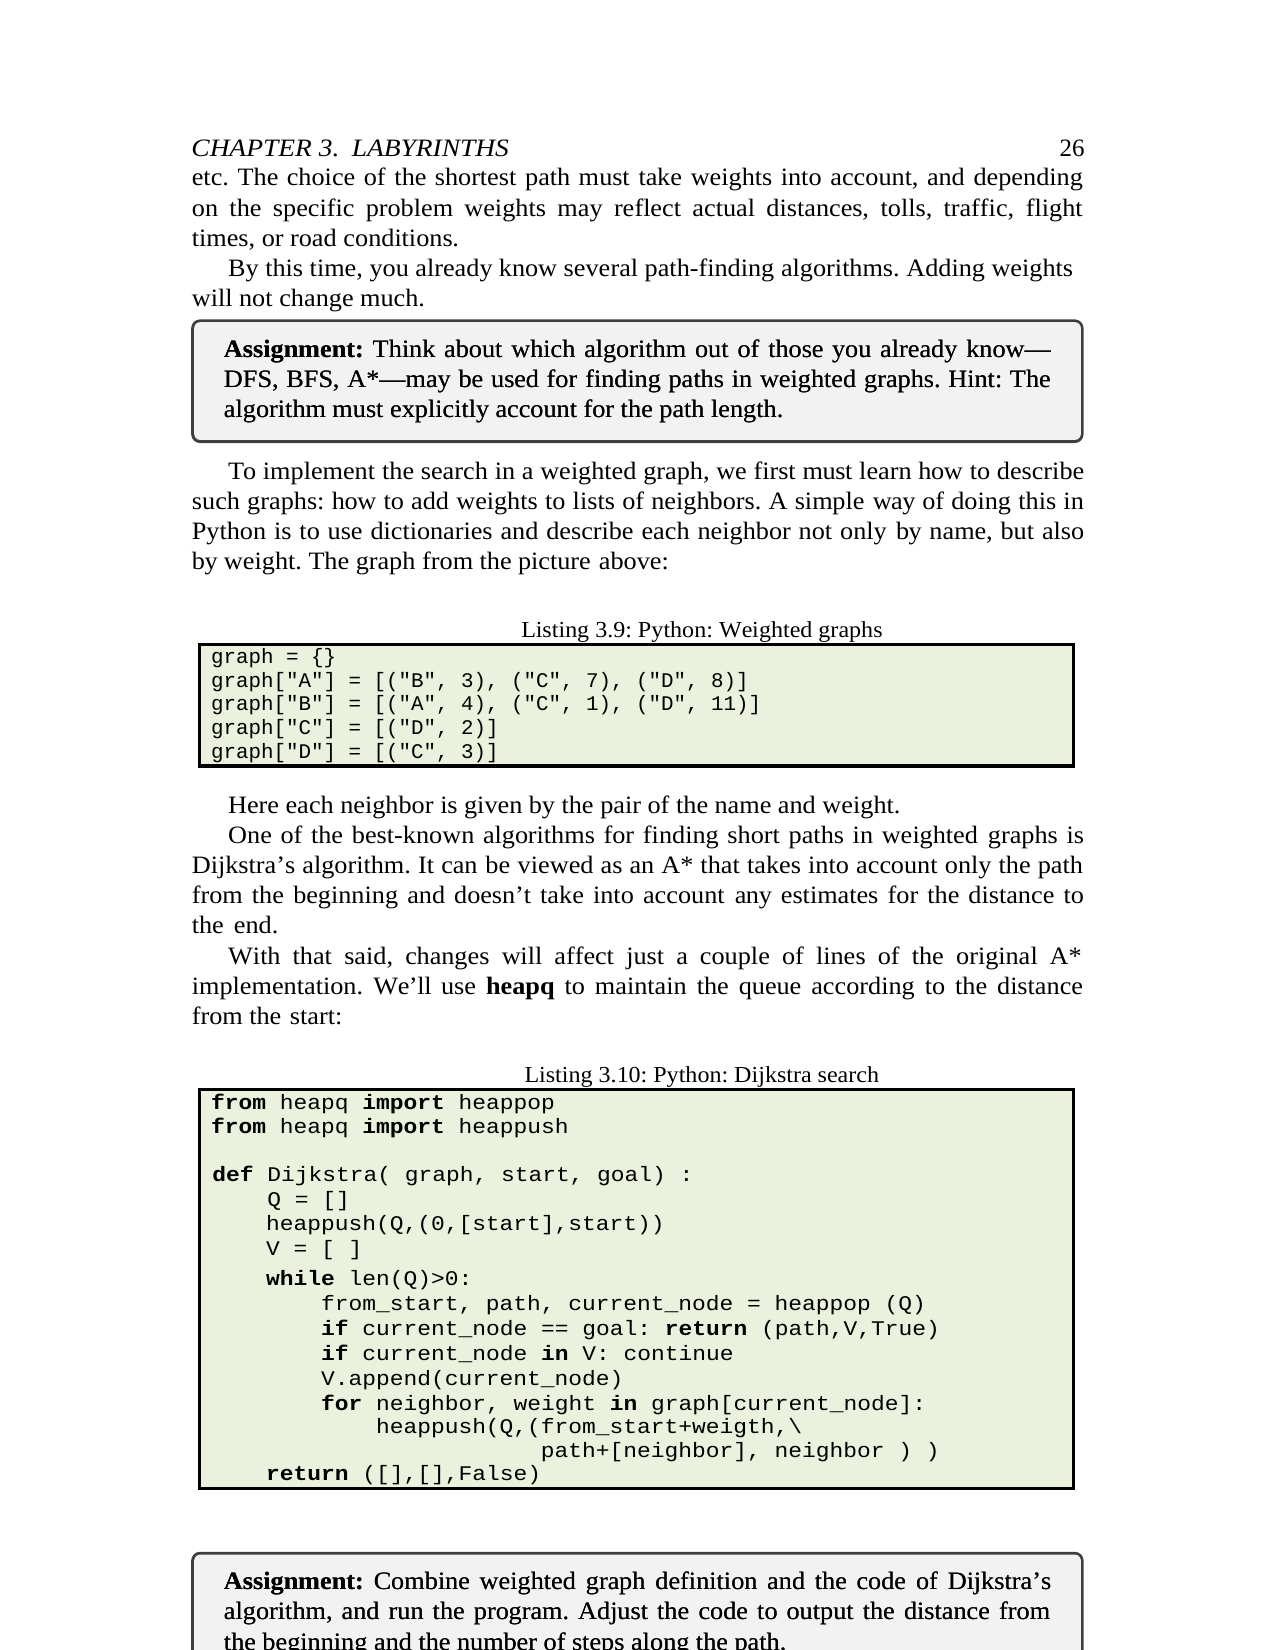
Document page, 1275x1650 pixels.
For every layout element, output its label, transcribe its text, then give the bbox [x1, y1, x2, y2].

list Listing 3.9: Python: Weighted graphs [193, 617, 1210, 643]
text With that said, changes will affect just a couple of lines of the original A* implementation. We’ll use heapq to maintain the queue according to the distance from the start: [192, 941, 1084, 1030]
text One of the best-known algorithms for finding short paths in weighted graphs is Dijkstra’s algorithm. It can be viewed as an A* that takes into account only the path from the beginning and doesn’t take into account any estimates for the distance to the end. [192, 820, 1084, 939]
table_header from heapq import heappop from heapq import heappush def Dijkstra( graph, start, goal) : Q = [] heappush(Q,(0,[start],start)) V = [ ] while len(Q)>0: from_start, path, current_node = heappop (Q) if current_node == goal: return (path,V,True) if current_node in V: continue V.append(current_node) for neighbor, weight in graph[current_node]: heappush(Q,(from_start+weigth,\ path+[neighbor], neighbor ) ) return ([],[],False) [201, 1091, 1072, 1487]
text To implement the search in a weighted graph, we first must learn how to describe such graphs: how to add weights to lists of neighbors. A simple way of doing this in Python is to use dictionaries and describe each neighbor not only by name, but also by weight. The graph from the picture above: [192, 438, 1084, 575]
text Here each neighbor is given by the pair of the name and weight. [192, 790, 1210, 819]
text By this time, you already know several path-finding algorithms. Adding weights will not change much. [192, 253, 1081, 312]
table_header graph = {} graph["A"] = [("B", 3), ("C", 7), ("D", 8)] graph["B"] = [("A", 4), ("C", 1), ("D", 11)] graph["C"] = [("D", 2)] graph["D"] = [("C", 3)] [201, 646, 1072, 764]
list Listing 3.10: Python: Dijkstra search [193, 1061, 1210, 1087]
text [192, 162, 1084, 251]
